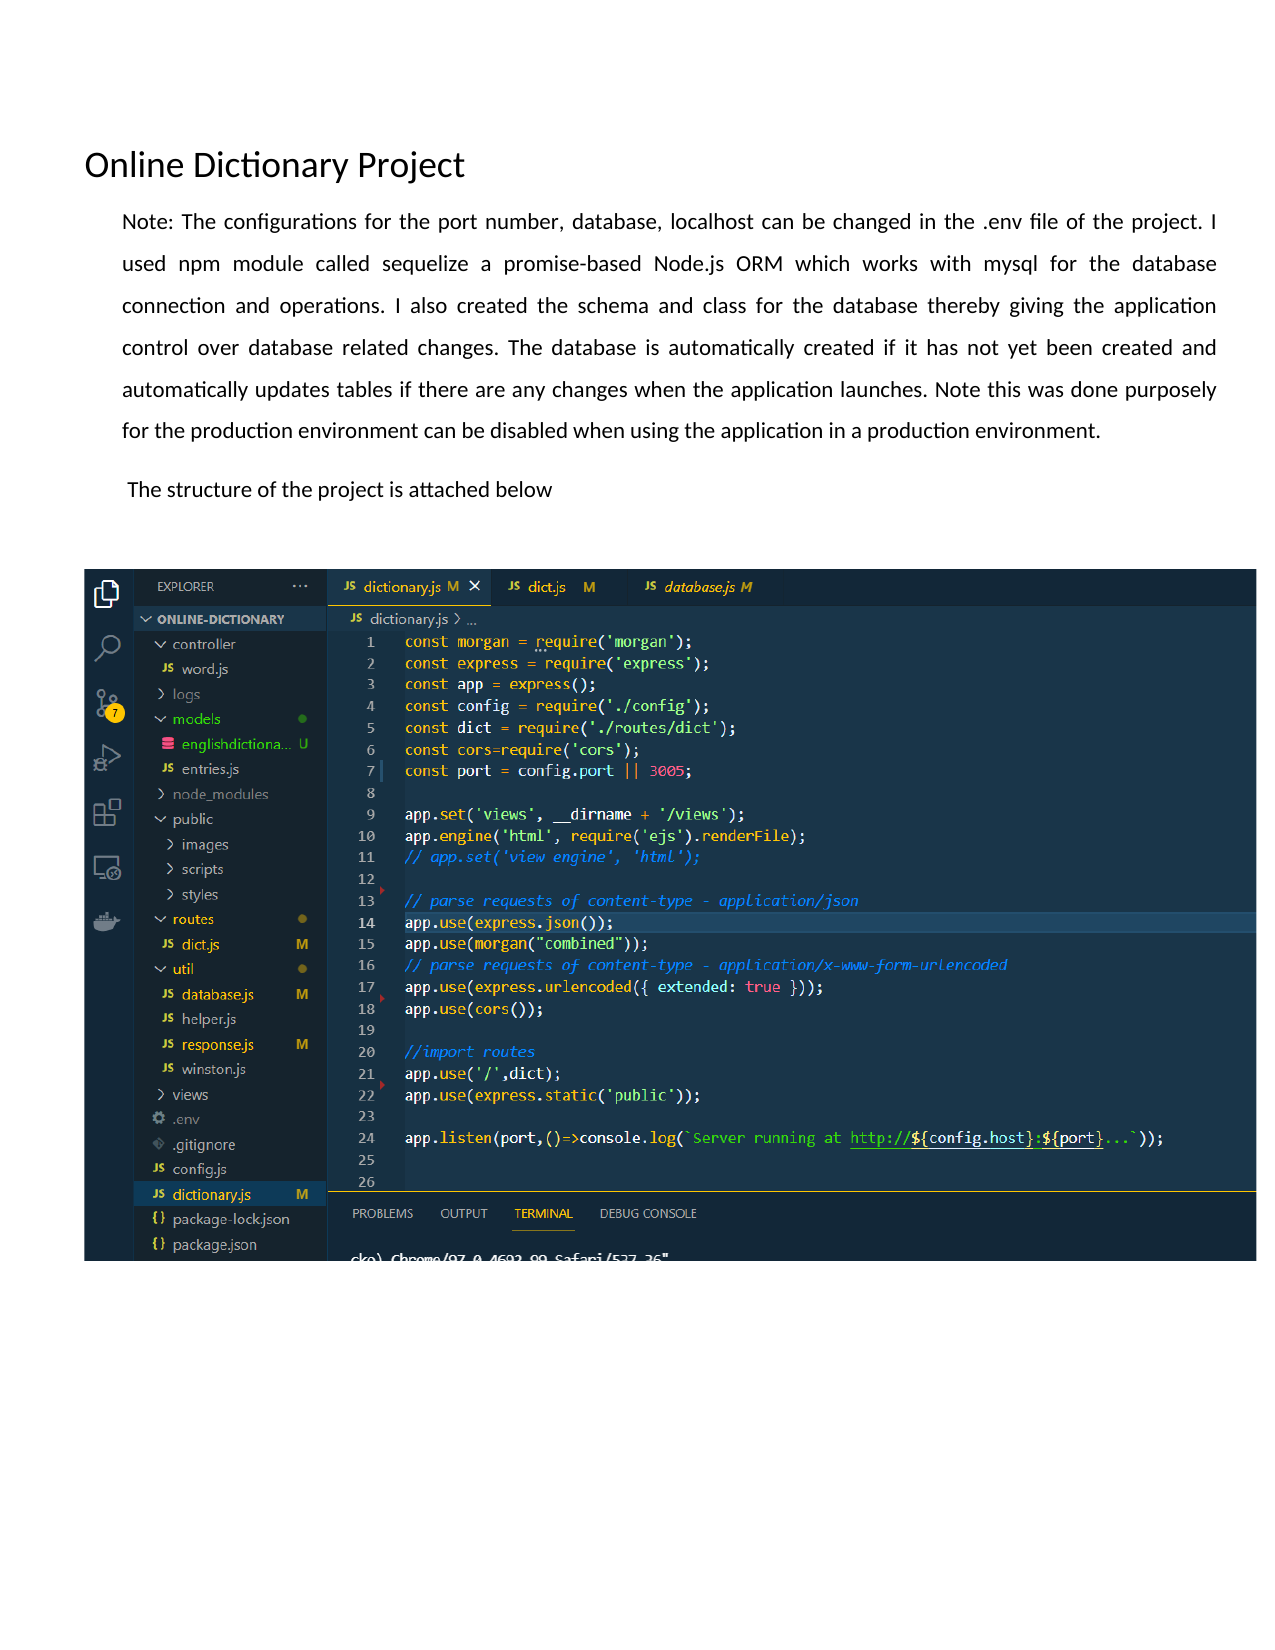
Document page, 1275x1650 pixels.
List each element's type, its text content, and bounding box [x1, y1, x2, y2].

picture [84, 569, 1257, 1261]
text The structure of the project is attached below [122, 475, 1219, 503]
text Note: The configurations for the port number, database, localhost can be changed in the .env file of the project. I used npm module called sequelize a promise-based Node.js ORM which works with mysql for the database connection and operations. I also created the schema and class for the database thereby giving the application control over database related changes. The database is automatically created if it has not yet been created and automatically updates tables if there are any changes when the application launches. Note this was done purposely for the production environment can be disabled when using the application in a production environment. [122, 207, 1219, 445]
text Online Dictionary Project [84, 141, 1219, 186]
